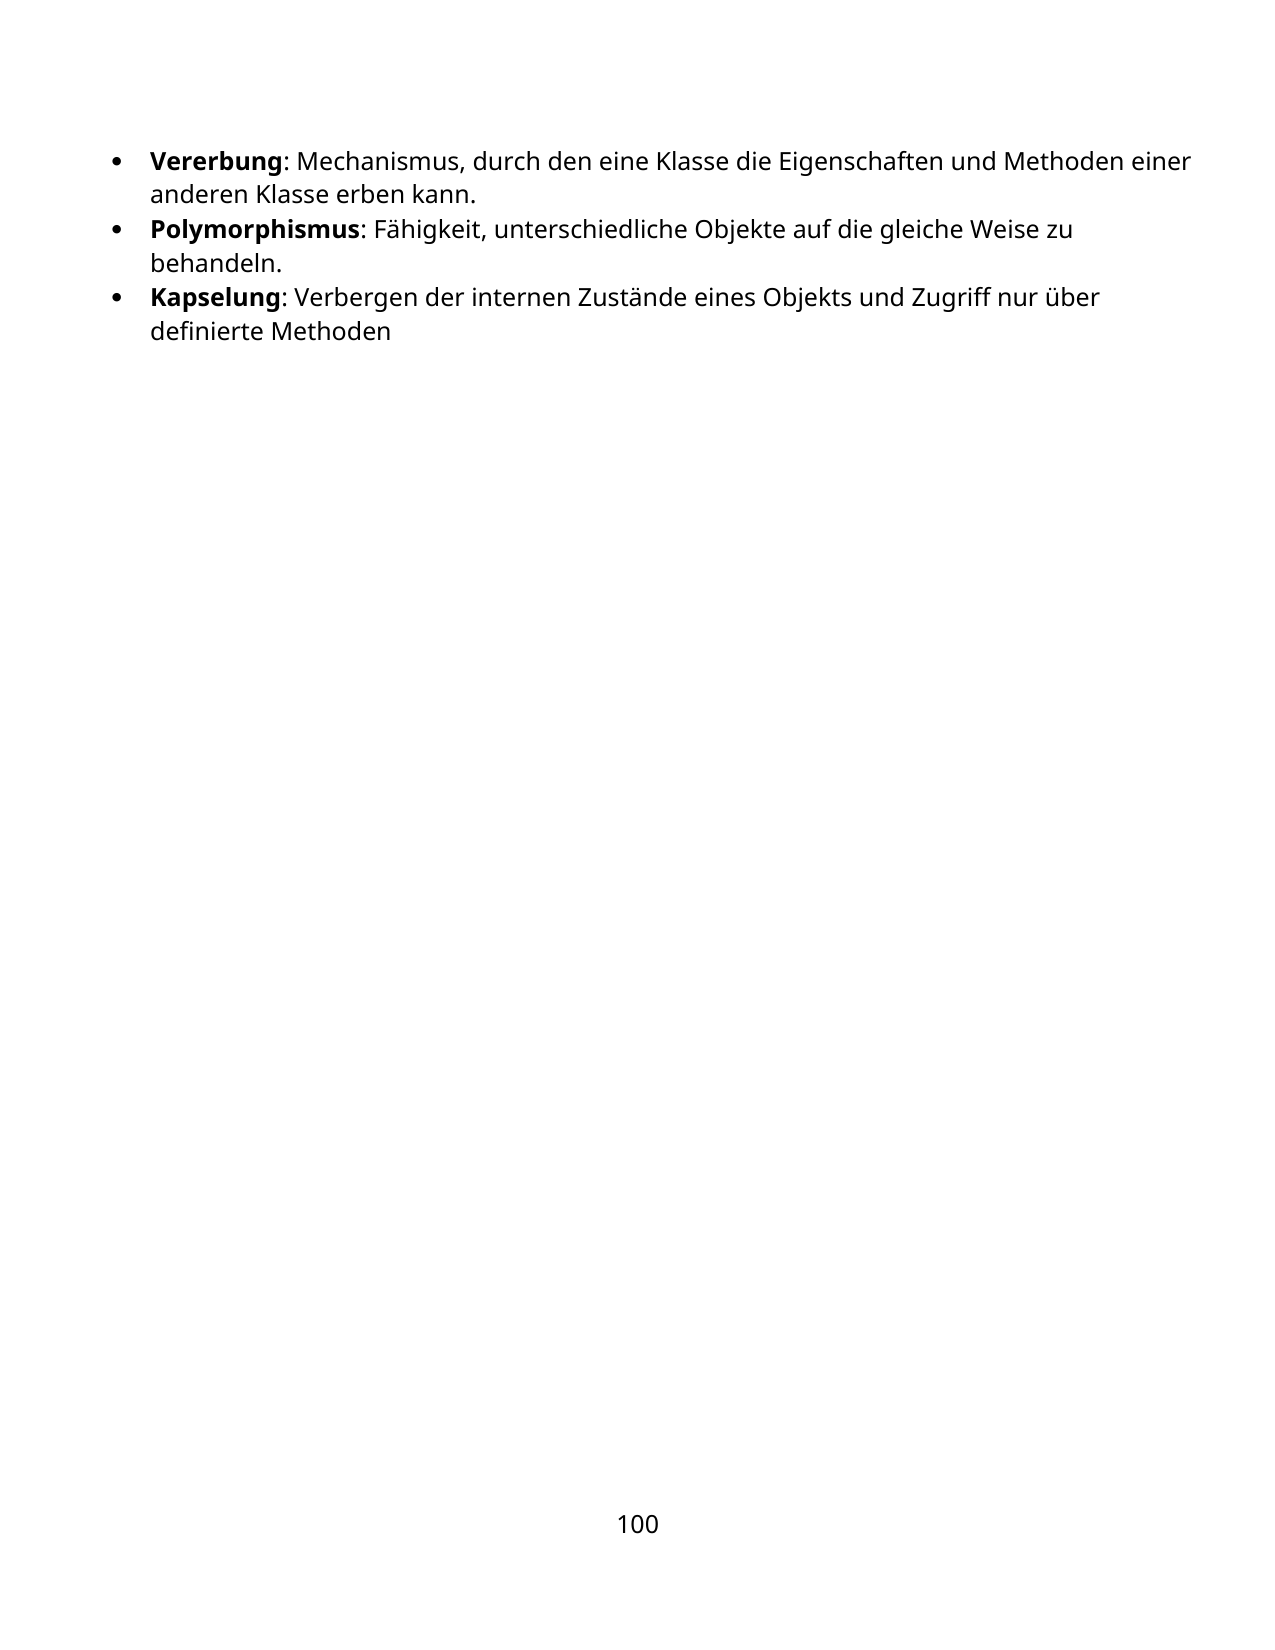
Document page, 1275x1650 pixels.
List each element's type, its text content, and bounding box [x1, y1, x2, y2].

list Polymorphismus: Fähigkeit, unterschiedliche Objekte auf die gleiche Weise zu behandeln. [112, 211, 1200, 279]
list Vererbung: Mechanismus, durch den eine Klasse die Eigenschaften und Methoden einer anderen Klasse erben kann. [112, 143, 1200, 211]
list Kapselung: Verbergen der internen Zustände eines Objekts und Zugriff nur über definierte Methoden [112, 279, 1200, 347]
